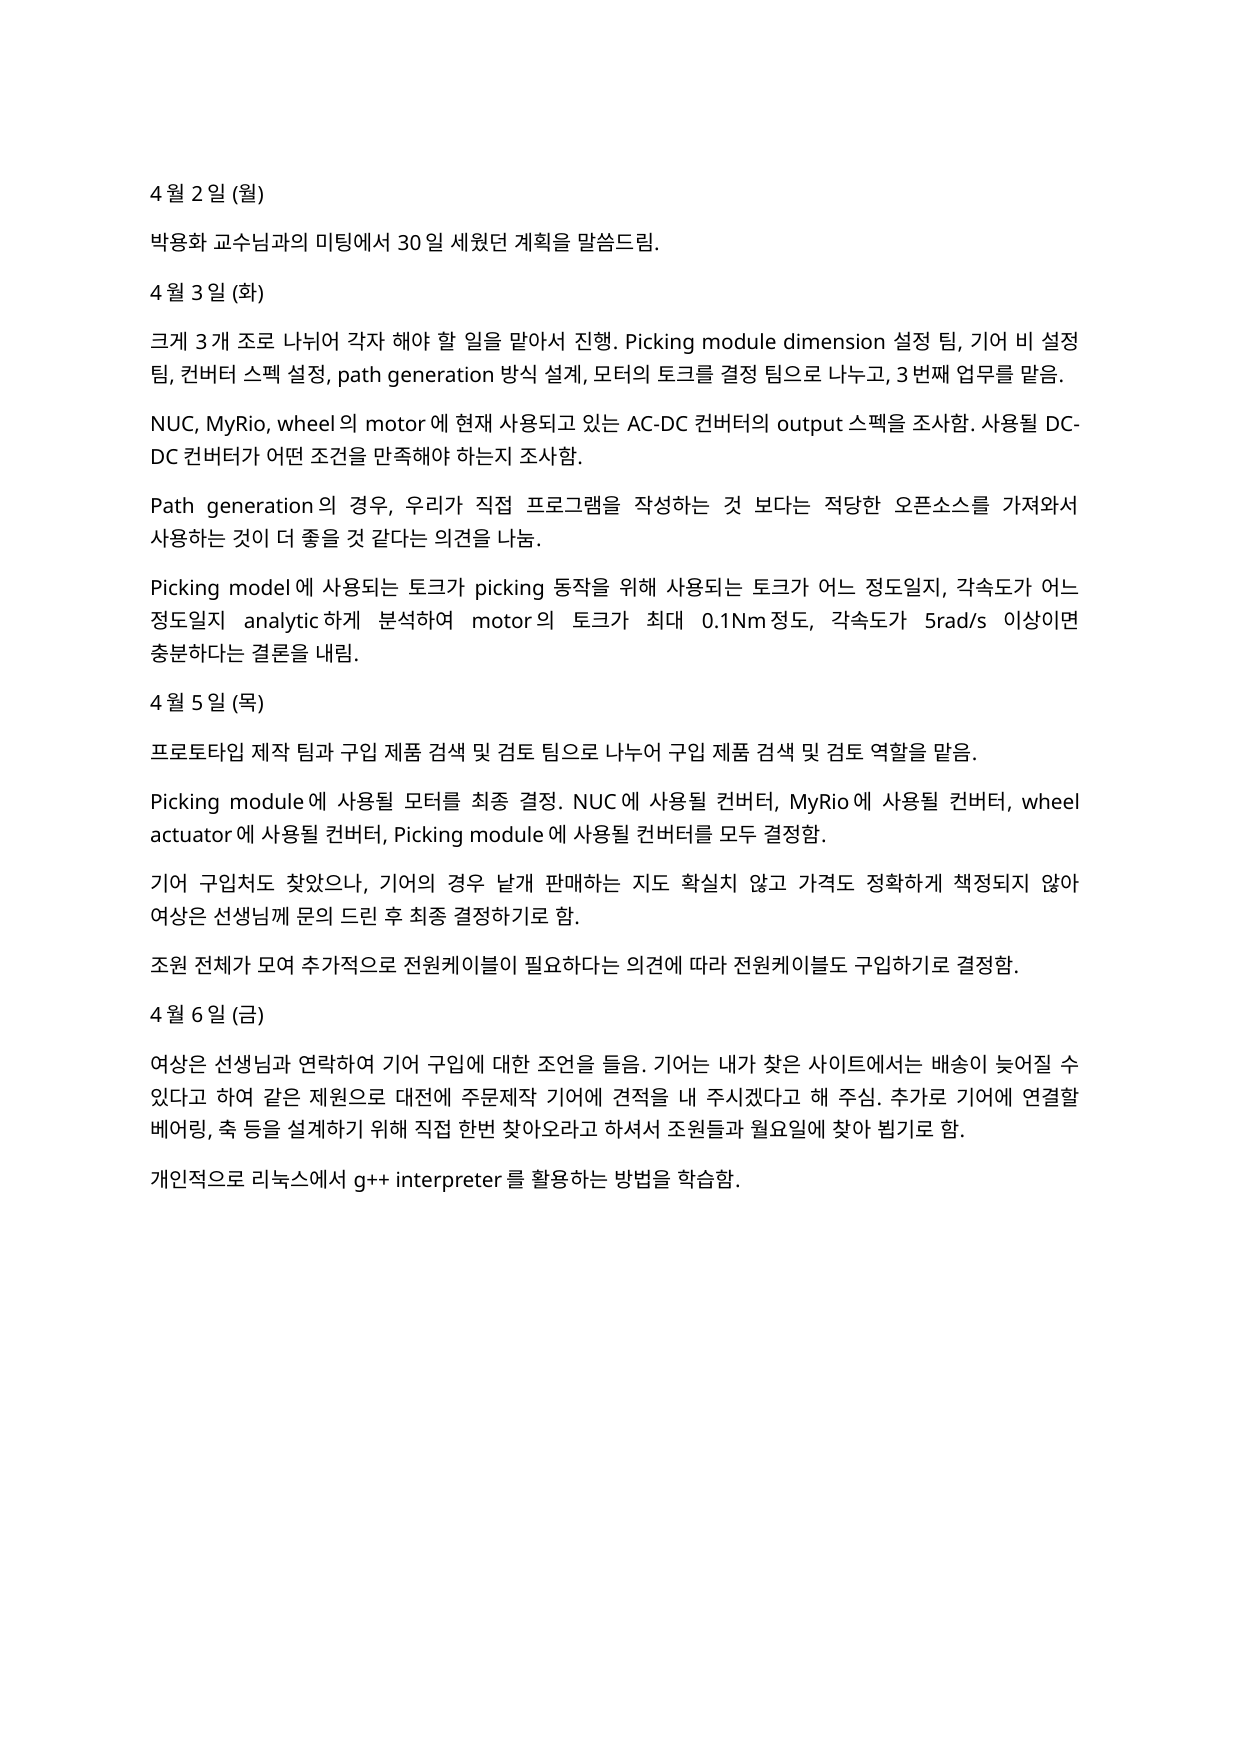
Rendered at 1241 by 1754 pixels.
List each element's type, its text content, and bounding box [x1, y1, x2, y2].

text 기어 구입처도 찾았으나, 기어의 경우 낱개 판매하는 지도 확실치 않고 가격도 정확하게 책정되지 않아 여상은 선생님께 문의 드린 후 최종 결정하기로 함. [150, 867, 1080, 930]
text 조원 전체가 모여 추가적으로 전원케이블이 필요하다는 의견에 따라 전원케이블도 구입하기로 결정함. [150, 949, 1080, 979]
text NUC, MyRio, wheel의 motor에 현재 사용되고 있는 AC-DC 컨버터의 output 스펙을 조사함. 사용될 DC-DC 컨버터가 어떤 조건을 만족해야 하는지 조사함. [150, 407, 1080, 470]
text 개인적으로 리눅스에서 g++ interpreter를 활용하는 방법을 학습함. [150, 1163, 1080, 1193]
text 4월 5일 (목) [150, 686, 1080, 717]
text 4월 3일 (화) [150, 276, 1080, 306]
text 4월 6일 (금) [150, 999, 1080, 1029]
text 4월 2일 (월) [150, 177, 1080, 207]
text Path generation의 경우, 우리가 직접 프로그램을 작성하는 것 보다는 적당한 오픈소스를 가져와서 사용하는 것이 더 좋을 것 같다는 의견을 나눔. [150, 489, 1080, 552]
text Picking module에 사용될 모터를 최종 결정. NUC에 사용될 컨버터, MyRio에 사용될 컨버터, wheel actuator에 사용될 컨버터, Picking module에 사용될 컨버터를 모두 결정함. [150, 785, 1080, 848]
text 크게 3개 조로 나뉘어 각자 해야 할 일을 맡아서 진행. Picking module dimension 설정 팀, 기어 비 설정 팀, 컨버터 스펙 설정, path generation 방식 설계, 모터의 토크를 결정 팀으로 나누고, 3번째 업무를 맡음. [150, 325, 1080, 388]
text 박용화 교수님과의 미팅에서 30일 세웠던 계획을 말씀드림. [150, 227, 1080, 257]
text 여상은 선생님과 연락하여 기어 구입에 대한 조언을 들음. 기어는 내가 찾은 사이트에서는 배송이 늦어질 수 있다고 하여 같은 제원으로 대전에 주문제작 기어에 견적을 내 주시겠다고 해 주심. 추가로 기어에 연결할 베어링, 축 등을 설계하기 위해 직접 한번 찾아오라고 하셔서 조원들과 월요일에 찾아 뵙기로 함. [150, 1048, 1080, 1144]
text 프로토타입 제작 팀과 구입 제품 검색 및 검토 팀으로 나누어 구입 제품 검색 및 검토 역할을 맡음. [150, 736, 1080, 766]
text Picking model에 사용되는 토크가 picking 동작을 위해 사용되는 토크가 어느 정도일지, 각속도가 어느 정도일지 analytic하게 분석하여 motor의 토크가 최대 0.1Nm정도, 각속도가 5rad/s 이상이면 충분하다는 결론을 내림. [150, 572, 1080, 667]
